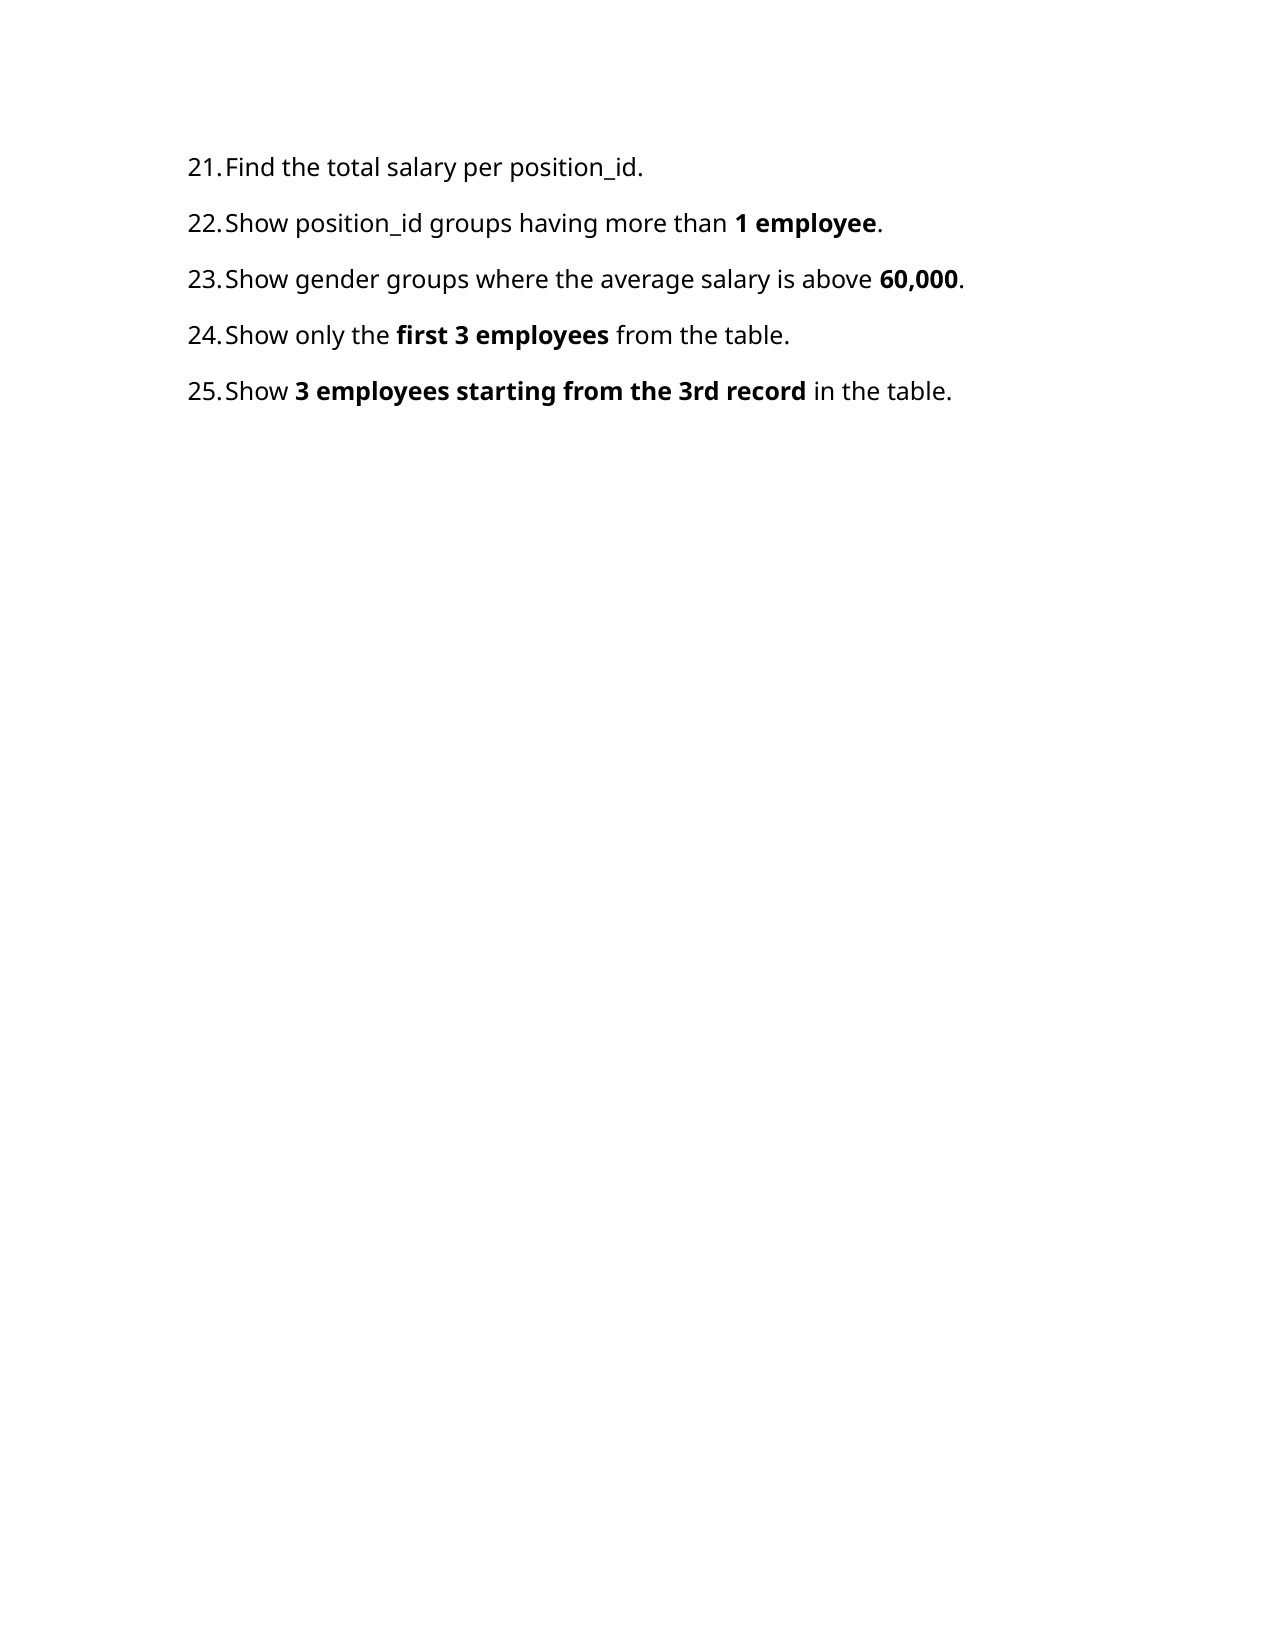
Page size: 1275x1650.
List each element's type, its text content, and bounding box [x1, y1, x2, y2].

list Show position_id groups having more than 1 employee. [187, 206, 1125, 240]
list Show gender groups where the average salary is above 60,000. [187, 262, 1125, 296]
list Show only the first 3 employees from the table. [187, 317, 1125, 352]
list Find the total salary per position_id. [187, 150, 1125, 184]
list Show 3 employees starting from the 3rd record in the table. [187, 373, 1125, 407]
